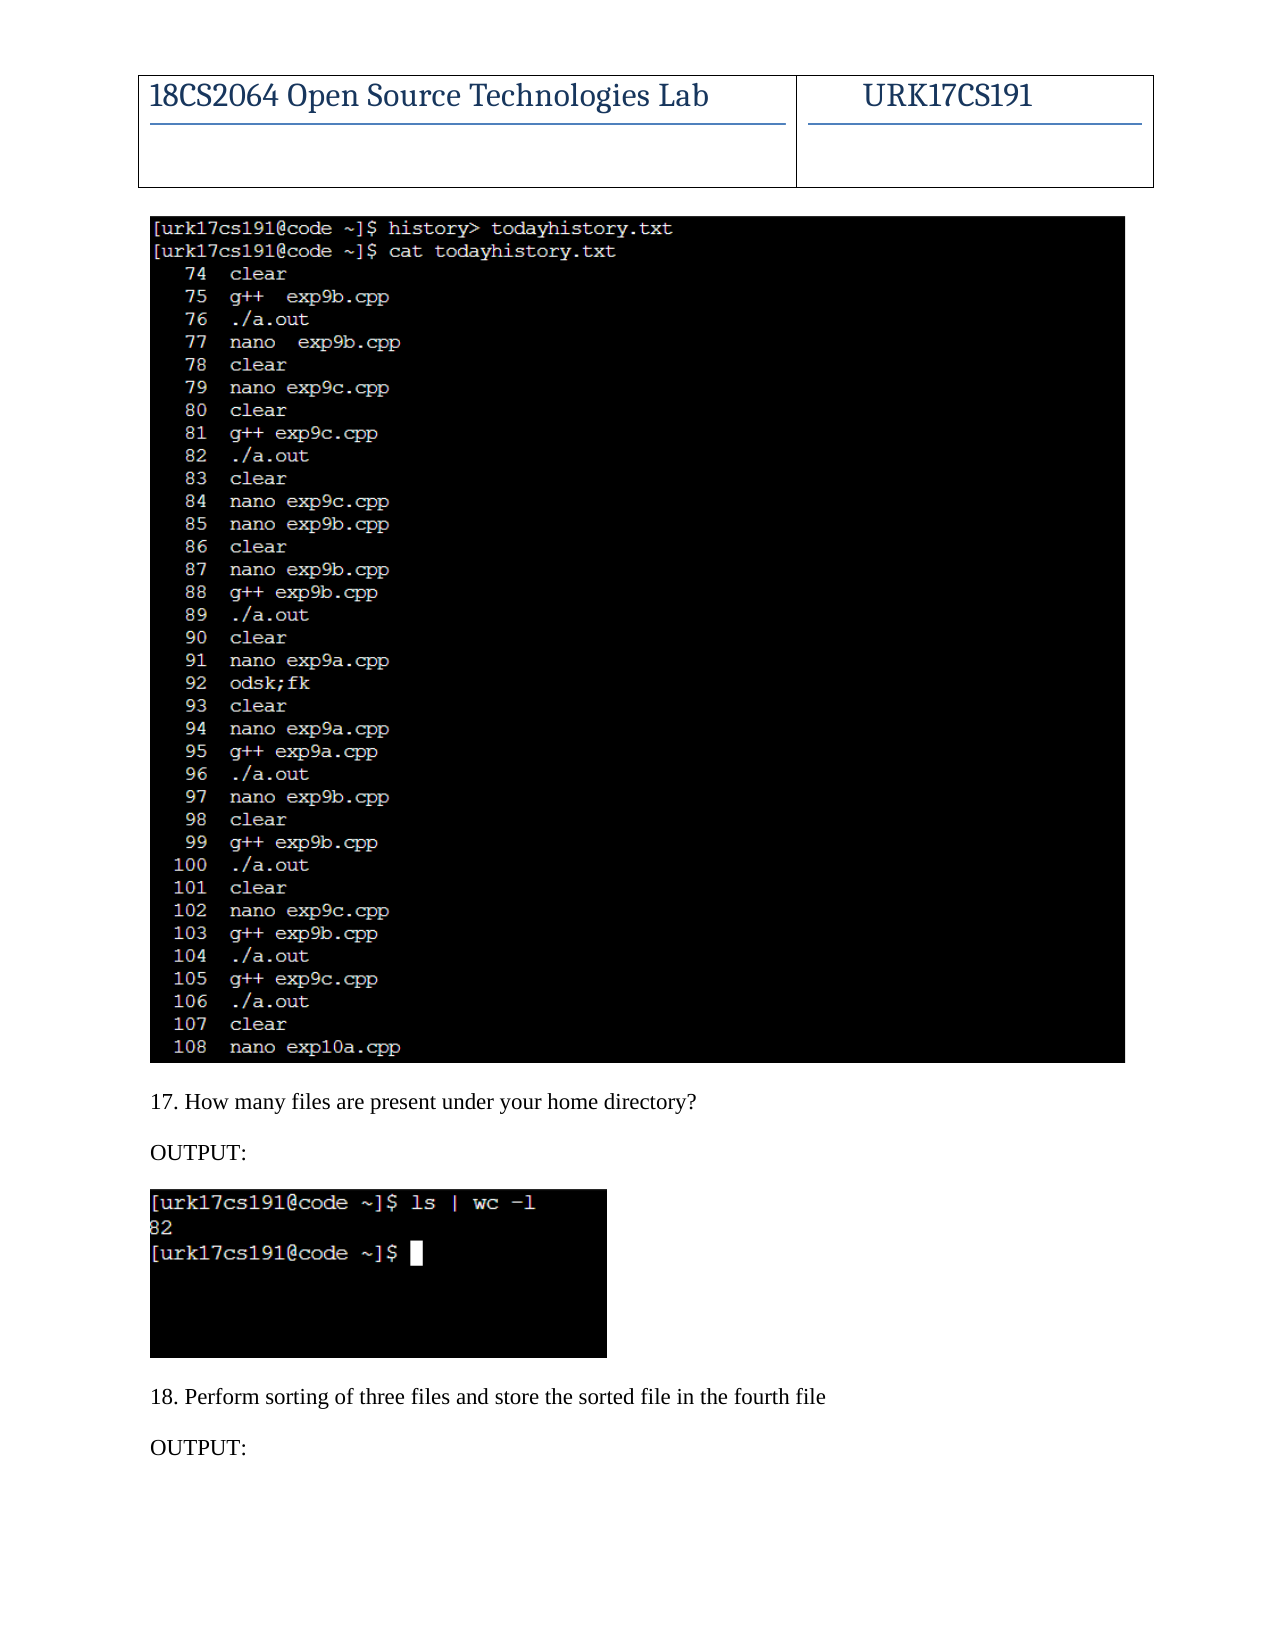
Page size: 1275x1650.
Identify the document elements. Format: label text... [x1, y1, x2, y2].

text 17. How many files are present under your home directory? [150, 1088, 1125, 1114]
picture [150, 216, 1125, 1063]
text OUTPUT: [150, 1139, 1125, 1165]
text OUTPUT: [150, 1434, 1125, 1460]
picture [150, 1189, 607, 1358]
text 18. Perform sorting of three files and store the sorted file in the fourth file [150, 1383, 1125, 1409]
